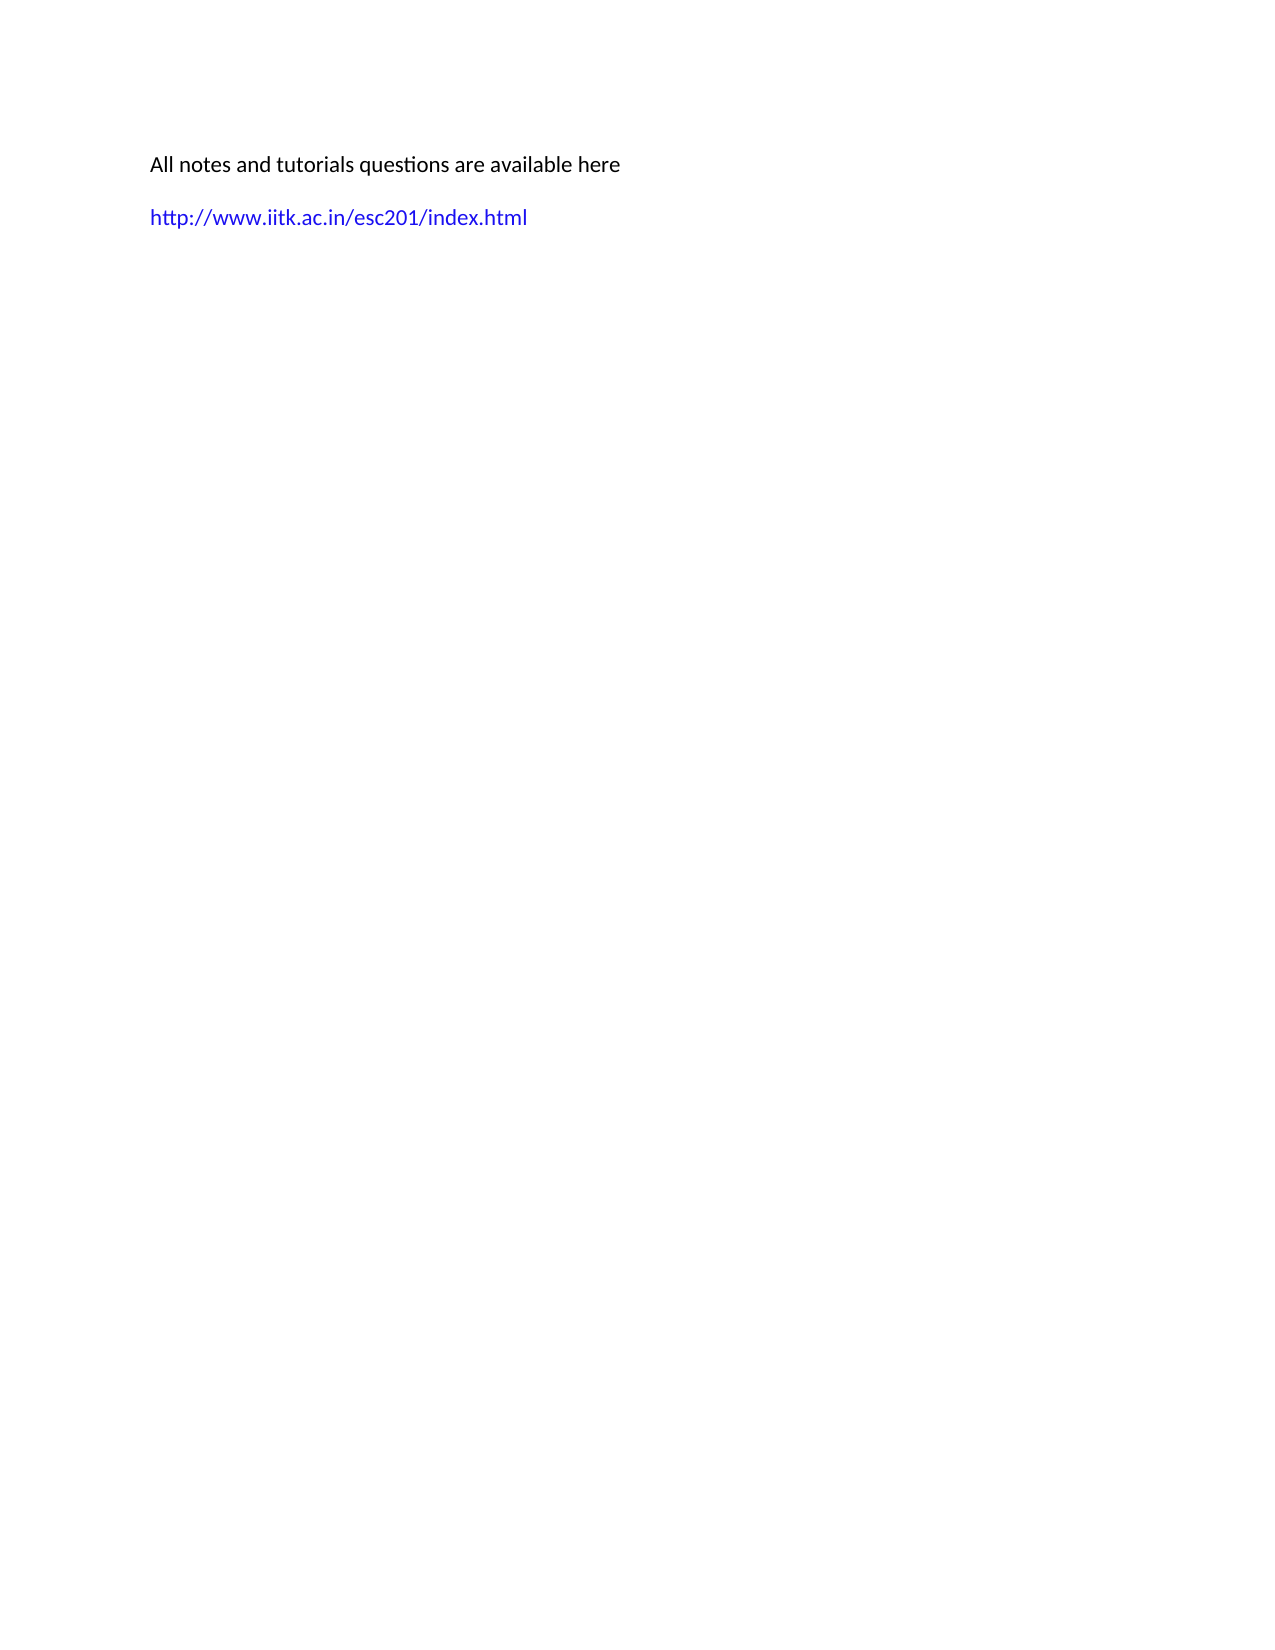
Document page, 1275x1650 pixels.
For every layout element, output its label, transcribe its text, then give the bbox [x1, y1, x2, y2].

text http://www.iitk.ac.in/esc201/index.html [150, 203, 1125, 231]
text All notes and tutorials questions are available here [150, 150, 1125, 178]
